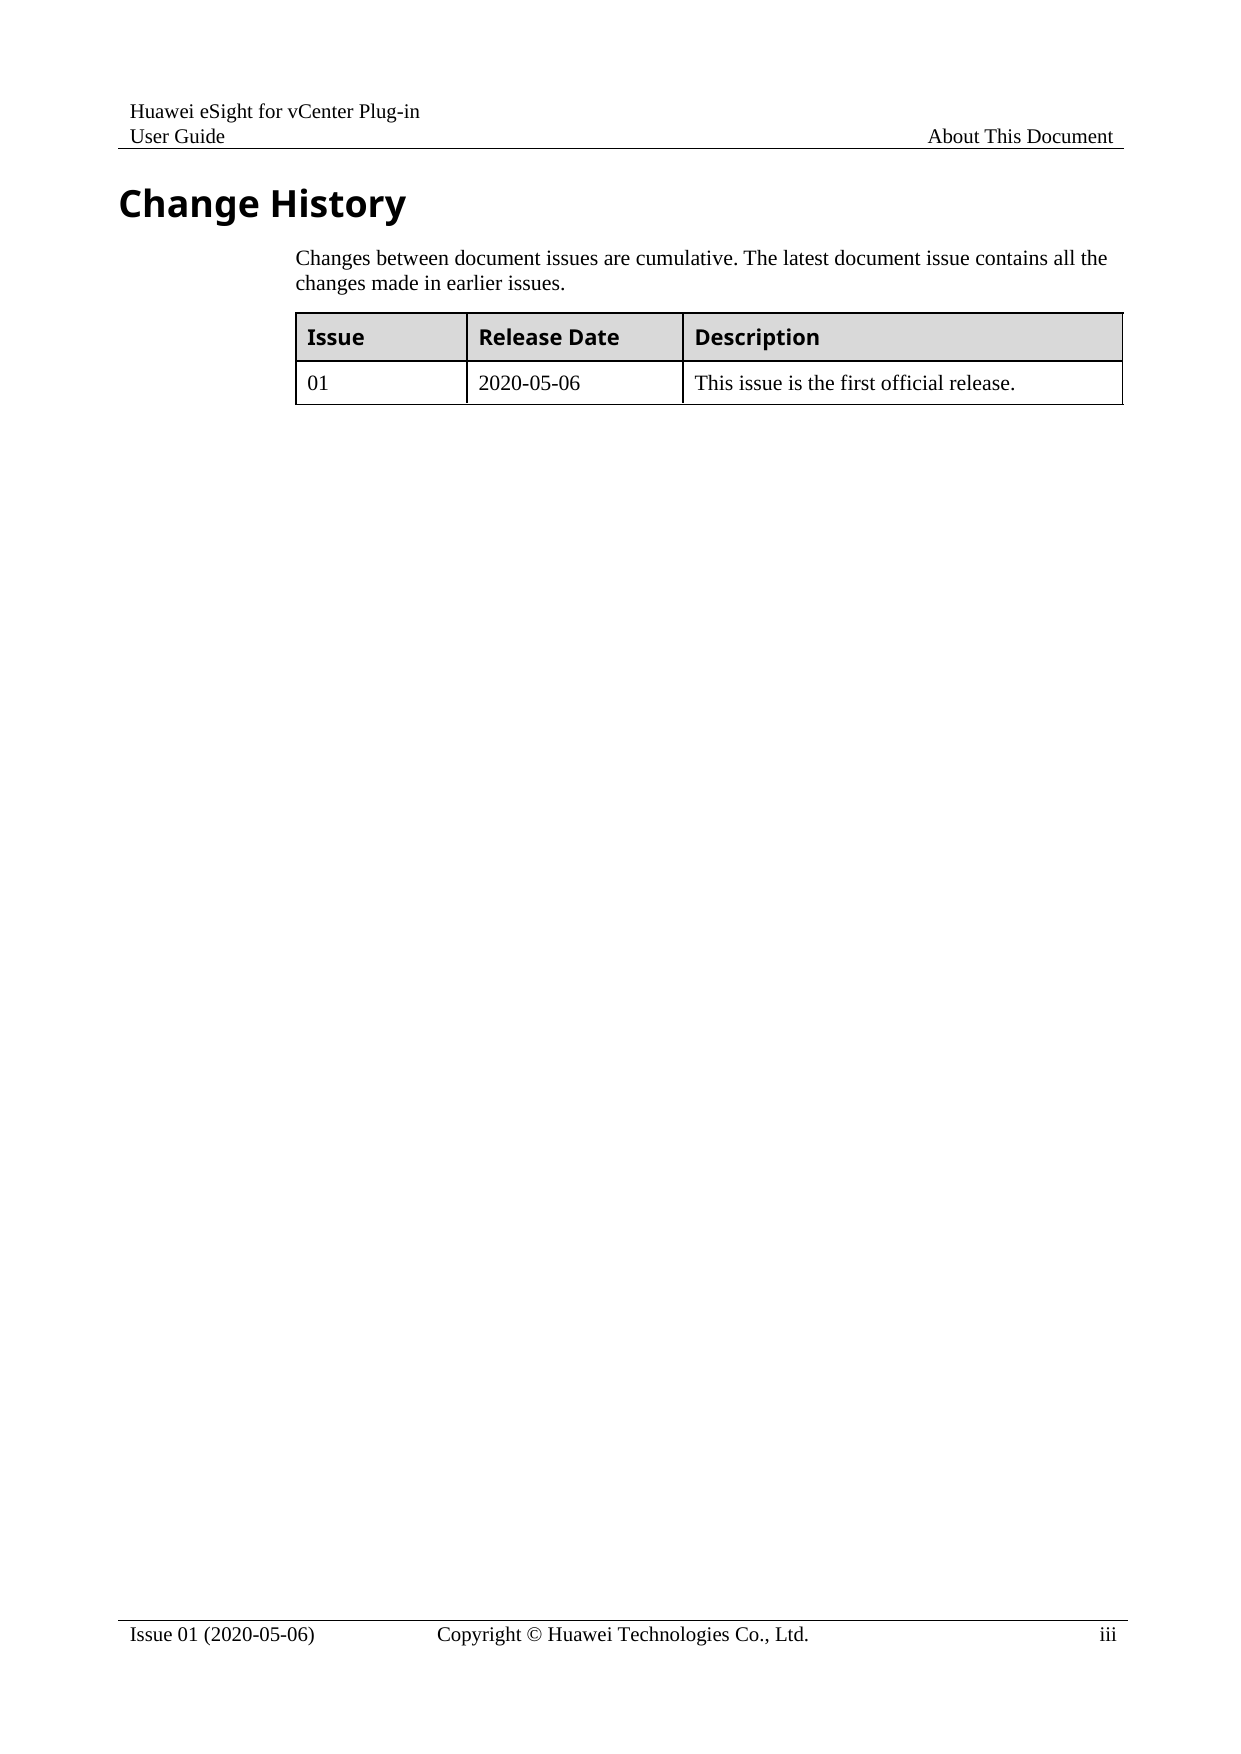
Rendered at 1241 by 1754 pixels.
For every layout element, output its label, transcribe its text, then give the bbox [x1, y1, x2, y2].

text Changes between document issues are cumulative. The latest document issue contains all the changes made in earlier issues. [295, 245, 1122, 295]
subtitle Change History [118, 177, 1122, 228]
table_cell 2020-05-06 [468, 362, 682, 403]
table_header Release Date [468, 314, 682, 360]
table_cell 01 [297, 362, 466, 403]
table_header Description [684, 314, 1122, 360]
table_cell This issue is the first official release. [684, 362, 1122, 403]
table_header Issue [297, 314, 466, 360]
